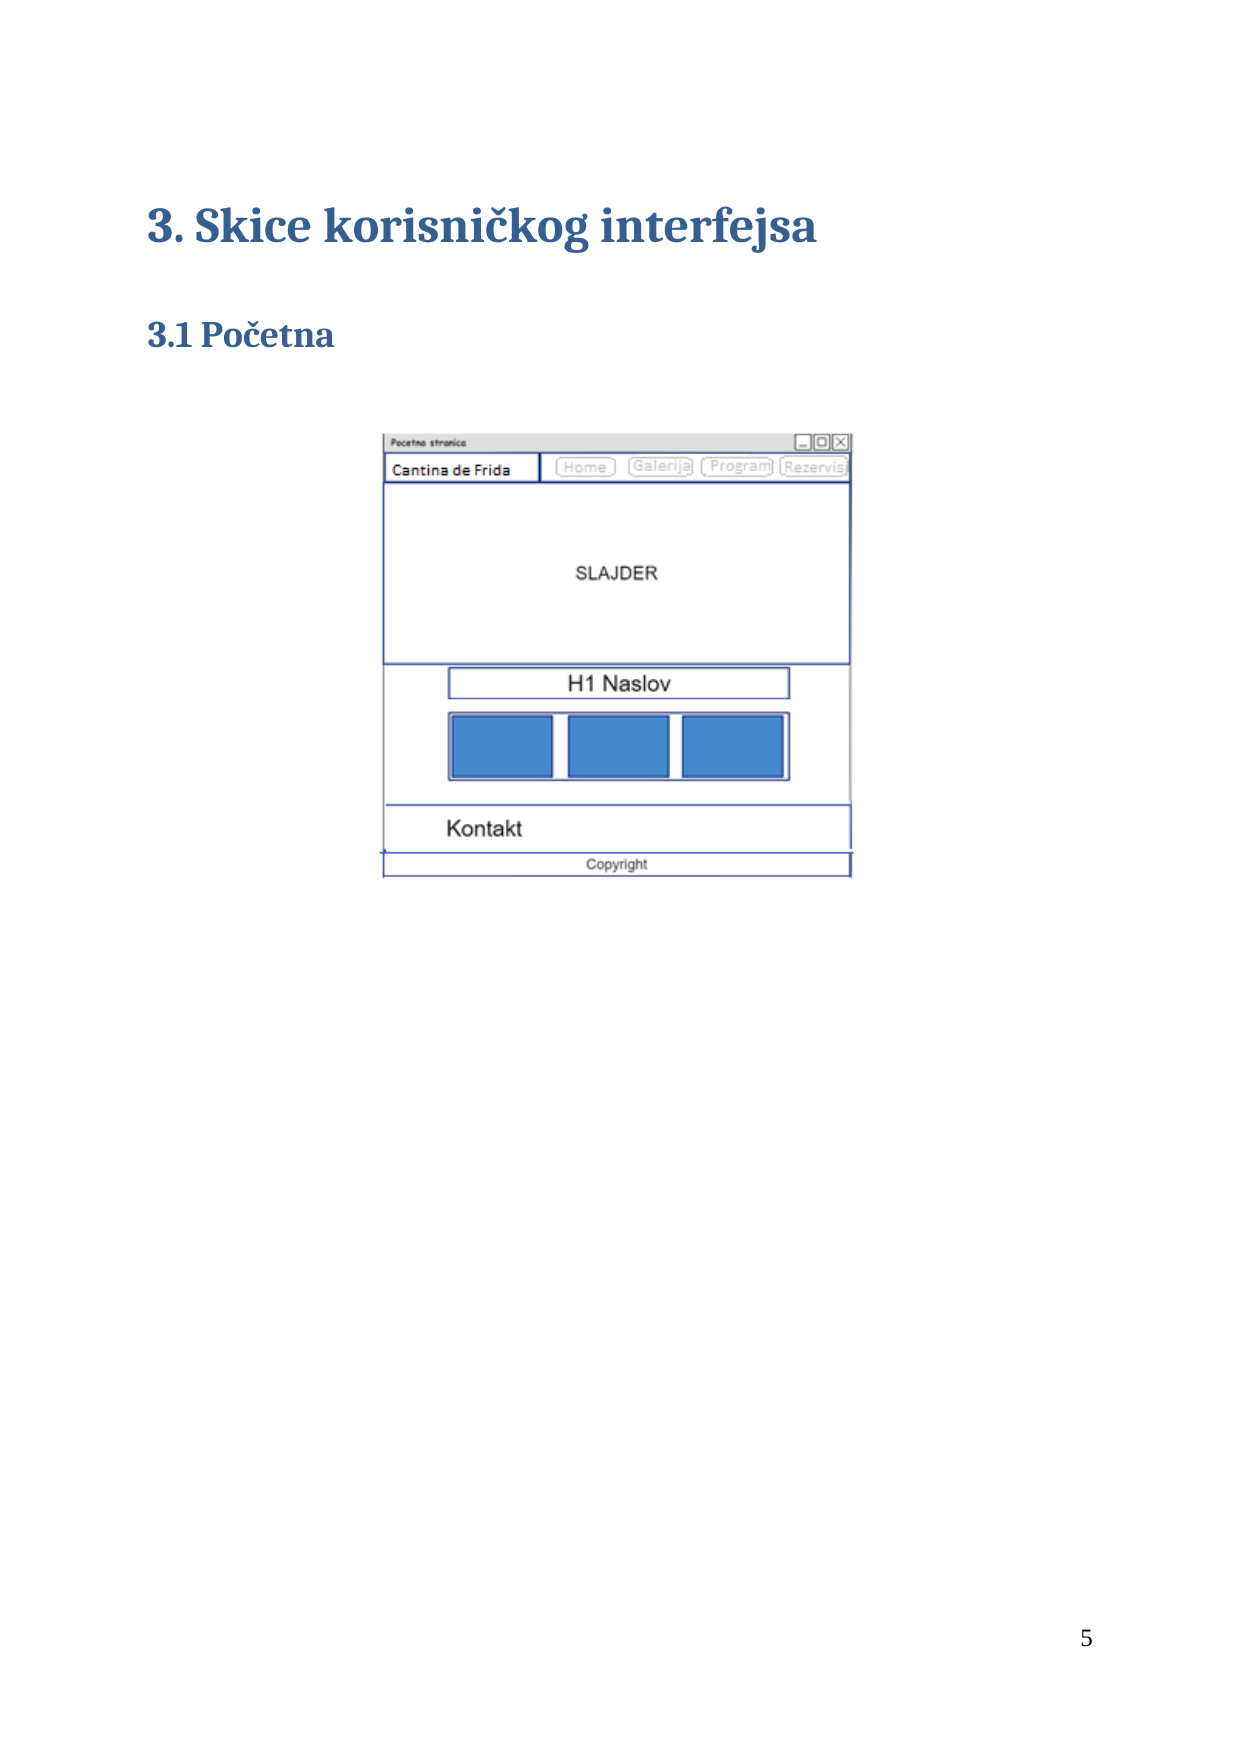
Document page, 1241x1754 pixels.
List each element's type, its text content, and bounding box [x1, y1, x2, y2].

subtitle 3.1 Početna [148, 314, 1093, 357]
picture [147, 363, 1093, 1053]
subtitle 3. Skice korisničkog interfejsa [148, 198, 1093, 255]
